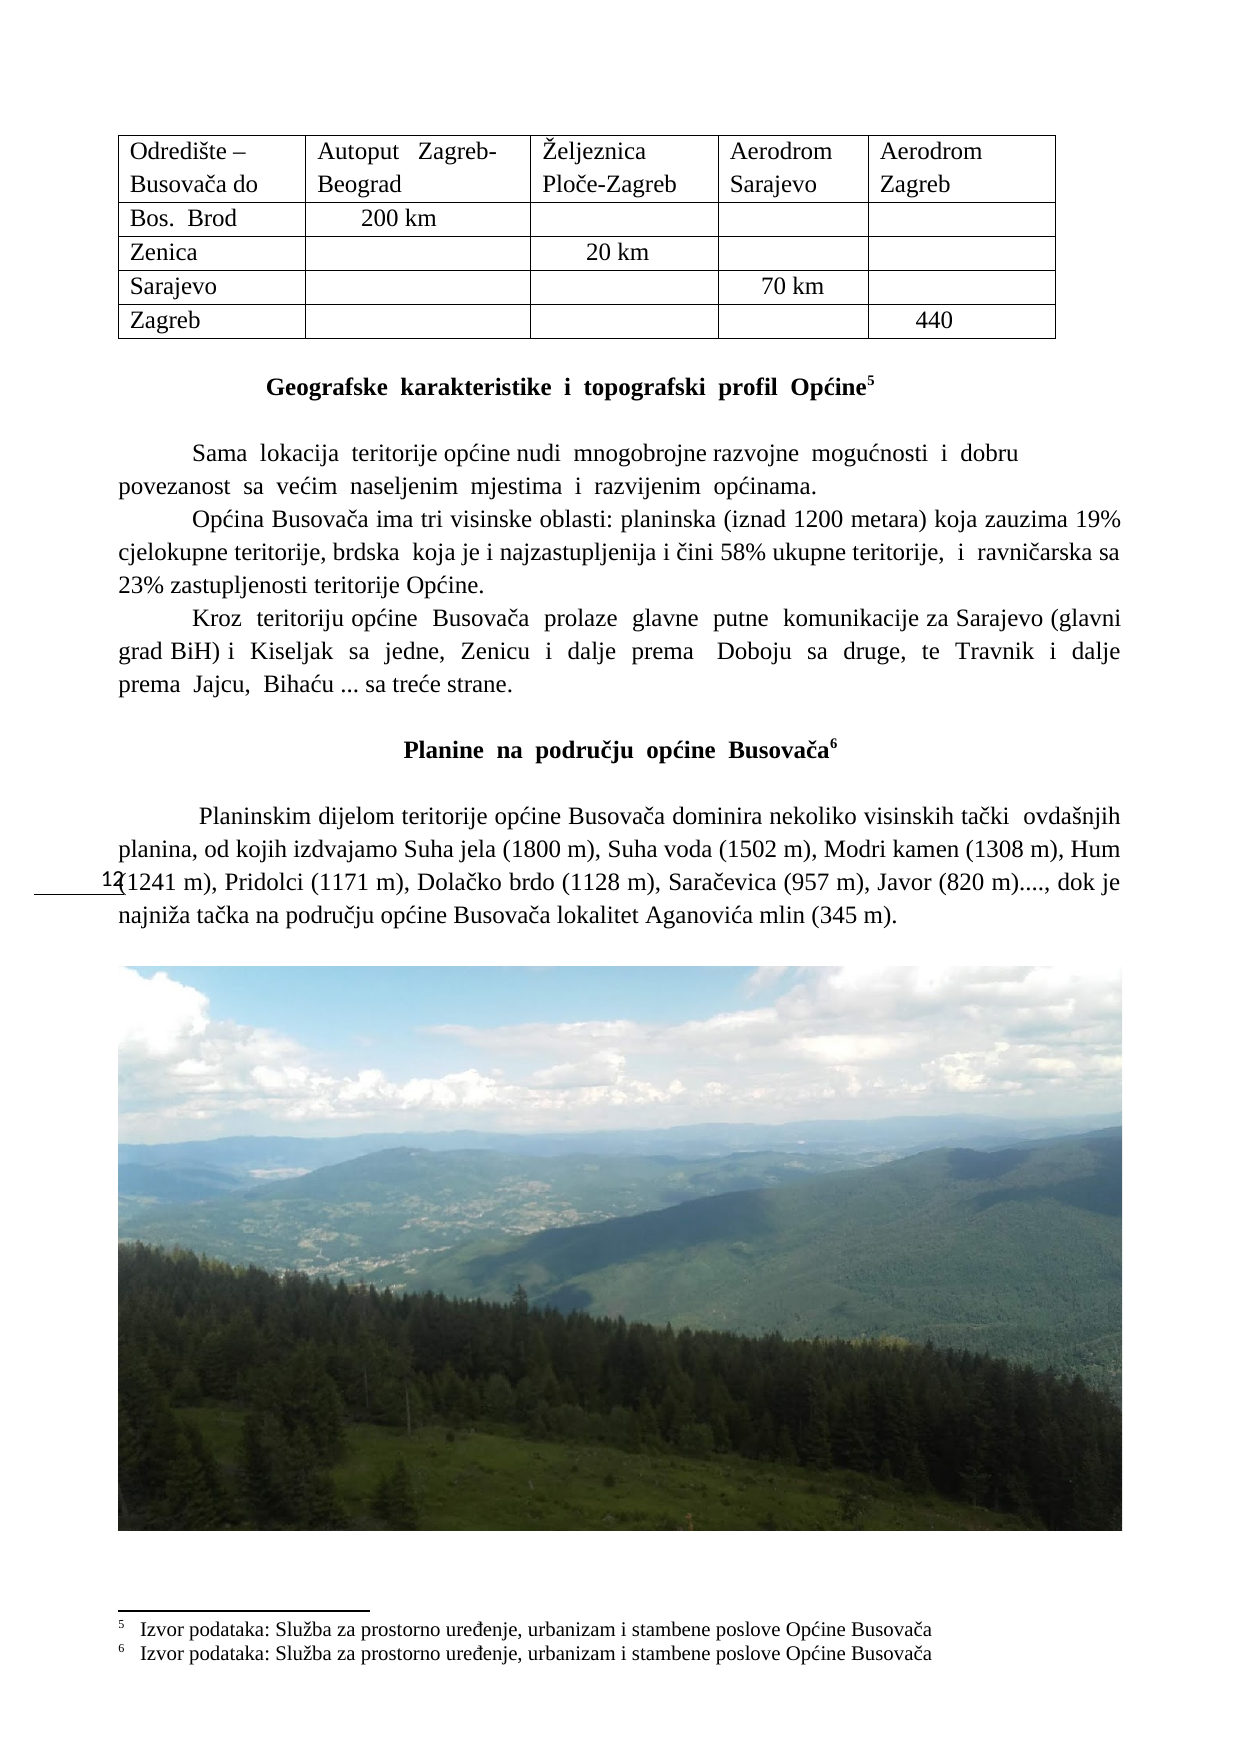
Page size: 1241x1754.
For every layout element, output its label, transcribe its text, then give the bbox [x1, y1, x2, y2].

table_cell [719, 237, 868, 270]
text Planinskim dijelom teritorije općine Busovača dominira nekoliko visinskih tački ovdašnjih planina, od kojih izdvajamo Suha jela (1800 m), Suha voda (1502 m), Modri kamen (1308 m), Hum (1241 m), Pridolci (1171 m), Dolačko brdo (1128 m), Saračevica (957 m), Javor (820 m)...., dok je najniža tačka na području općine Busovača lokalitet Aganovića mlin (345 m). [118, 801, 1122, 929]
table_cell 200 km [306, 203, 530, 236]
table_cell Sarajevo [119, 271, 305, 304]
table_cell [869, 237, 1055, 270]
table_header Odredište – Busovača do [119, 136, 305, 202]
table_cell 20 km [531, 237, 718, 270]
text Kroz teritoriju općine Busovača prolaze glavne putne komunikacije za Sarajevo (glavni grad BiH) i Kiseljak sa jedne, Zenicu i dalje prema Doboju sa druge, te Travnik i dalje prema Jajcu, Bihaću ... sa treće strane. [118, 603, 1122, 698]
table_cell Zagreb [119, 305, 305, 338]
text Geografske karakteristike i topografski profil Općine [229, 372, 1122, 401]
table_cell Bos. Brod [119, 203, 305, 236]
table_cell 70 km [719, 271, 868, 304]
table_header Aerodrom Zagreb [869, 136, 1055, 202]
table_header Autoput Zagreb-Beograd [306, 136, 530, 202]
text Općina Busovača ima tri visinske oblasti: planinska (iznad 1200 metara) koja zauzima 19% cjelokupne teritorije, brdska koja je i najzastupljenija i čini 58% ukupne teritorije, i ravničarska sa 23% zastupljenosti teritorije Općine. [118, 504, 1122, 599]
list Sama lokacija teritorije općine nudi mnogobrojne razvojne mogućnosti i dobru [156, 438, 1122, 467]
table_cell [531, 271, 718, 304]
table_cell [719, 203, 868, 236]
table_cell [531, 305, 718, 338]
text povezanost sa većim naseljenim mjestima i razvijenim općinama. [118, 471, 1122, 500]
table_header Aerodrom Sarajevo [719, 136, 868, 202]
table_cell Zenica [119, 237, 305, 270]
table_cell [869, 271, 1055, 304]
table_header Željeznica Ploče-Zagreb [531, 136, 718, 202]
table_cell [869, 203, 1055, 236]
table_cell [719, 305, 868, 338]
table_cell [306, 237, 530, 270]
table_cell [869, 305, 1055, 338]
table_cell [306, 271, 530, 304]
text Planine na području općine Busovača [118, 735, 1122, 764]
table_cell [531, 203, 718, 236]
table_cell [306, 305, 530, 338]
picture [118, 966, 1123, 1531]
